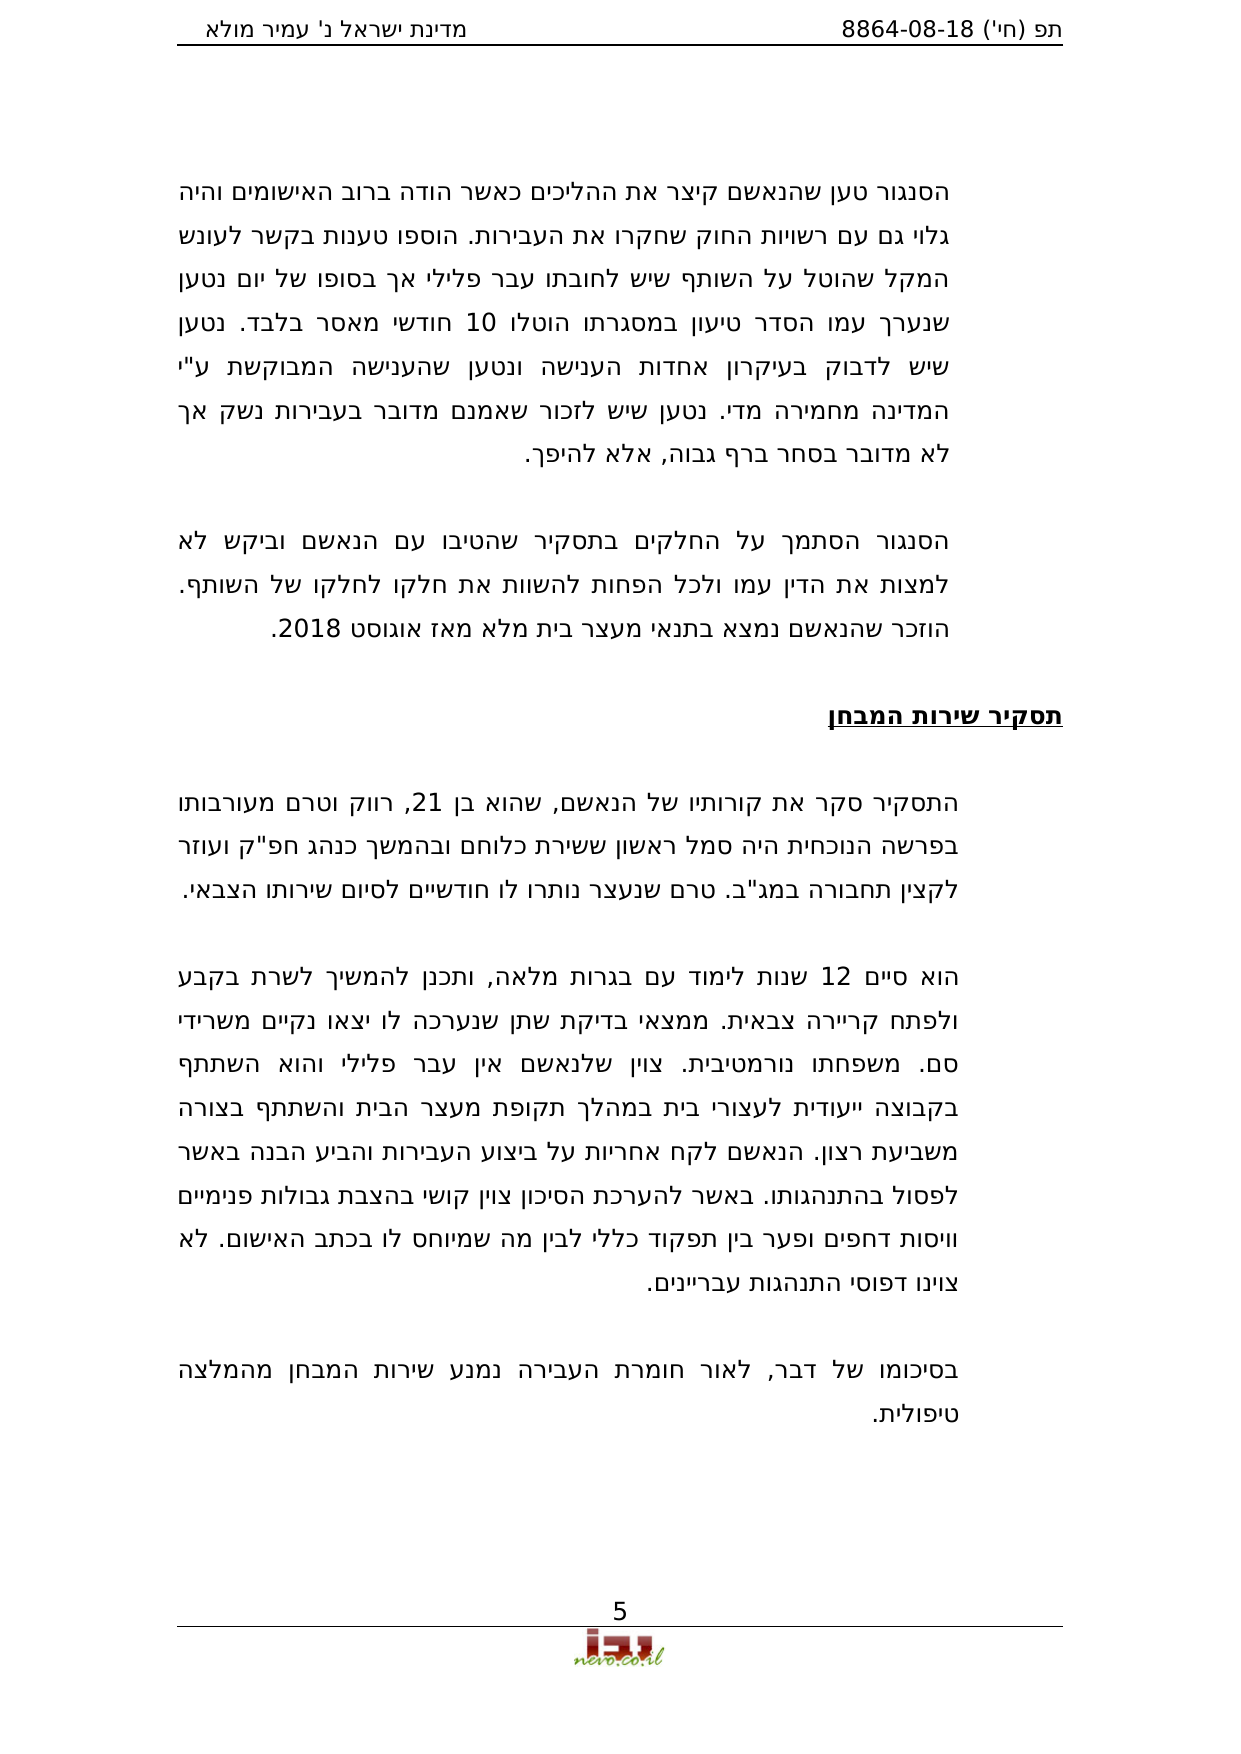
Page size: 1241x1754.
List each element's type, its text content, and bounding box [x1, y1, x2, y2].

text תסקיר שירות המבחן [177, 701, 1063, 730]
text הסנגור הסתמך על החלקים בתסקיר שהטיבו עם הנאשם וביקש לא למצות את הדין עמו ולכל הפחות להשוות את חלקו לחלקו של השותף. הוזכר שהנאשם נמצא בתנאי מעצר בית מלא מאז אוגוסט 2018. [177, 527, 951, 643]
text התסקיר סקר את קורותיו של הנאשם, שהוא בן 21, רווק וטרם מעורבותו בפרשה הנוכחית היה סמל ראשון ששירת כלוחם ובהמשך כנהג חפ"ק ועוזר לקצין תחבורה במג"ב. טרם שנעצר נותרו לו חודשיים לסיום שירותו הצבאי. [177, 788, 960, 904]
text הסנגור טען שהנאשם קיצר את ההליכים כאשר הודה ברוב האישומים והיה גלוי גם עם רשויות החוק שחקרו את העבירות. הוספו טענות בקשר לעונש המקל שהוטל על השותף שיש לחובתו עבר פלילי אך בסופו של יום נטען שנערך עמו הסדר טיעון במסגרתו הוטלו 10 חודשי מאסר בלבד. נטען שיש לדבוק בעיקרון אחדות הענישה ונטען שהענישה המבוקשת ע"י המדינה מחמירה מדי. נטען שיש לזכור שאמנם מדובר בעבירות נשק אך לא מדובר בסחר ברף גבוה, אלא להיפך. [177, 177, 951, 469]
picture [574, 1628, 666, 1667]
text הוא סיים 12 שנות לימוד עם בגרות מלאה, ותכנן להמשיך לשרת בקבע ולפתח קריירה צבאית. ממצאי בדיקת שתן שנערכה לו יצאו נקיים משרידי סם. משפחתו נורמטיבית. צוין שלנאשם אין עבר פלילי והוא השתתף בקבוצה ייעודית לעצורי בית במהלך תקופת מעצר הבית והשתתף בצורה משביעת רצון. הנאשם לקח אחריות על ביצוע העבירות והביע הבנה באשר לפסול בהתנהגותו. באשר להערכת הסיכון צוין קושי בהצבת גבולות פנימיים וויסות דחפים ופער בין תפקוד כללי לבין מה שמיוחס לו בכתב האישום. לא צוינו דפוסי התנהגות עבריינים. [177, 962, 960, 1298]
text בסיכומו של דבר, לאור חומרת העבירה נמנע שירות המבחן מהמלצה טיפולית. [177, 1355, 960, 1428]
